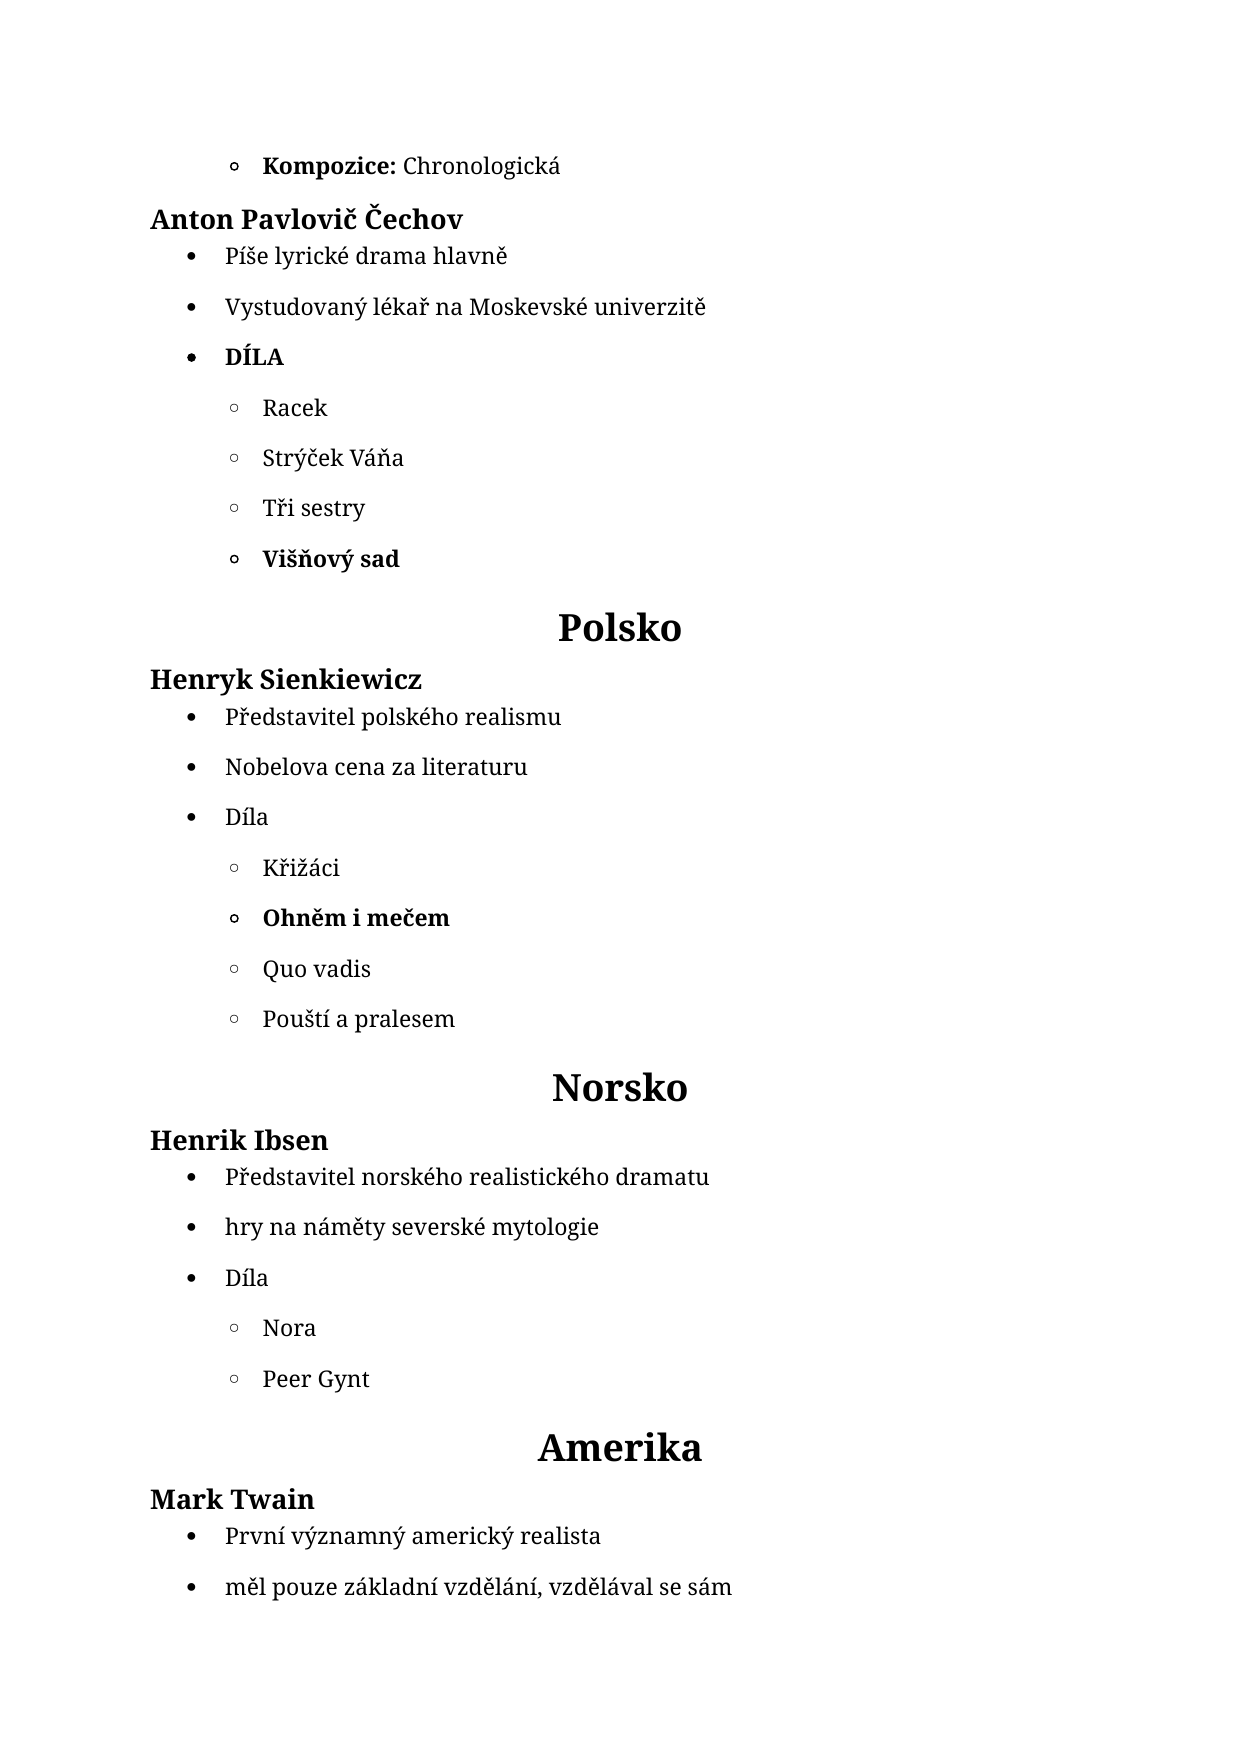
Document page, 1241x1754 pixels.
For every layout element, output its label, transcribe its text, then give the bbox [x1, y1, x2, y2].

list Peer Gynt [225, 1362, 1090, 1394]
subtitle Henryk Sienkiewicz [150, 661, 1090, 698]
list Vystudovaný lékař na Moskevské univerzitě [187, 291, 1090, 322]
list Představitel norského realistického dramatu [187, 1161, 1090, 1192]
list Strýček Váňa [225, 442, 1090, 473]
list Pouští a pralesem [225, 1003, 1090, 1034]
list Křižáci [225, 852, 1090, 883]
subtitle Anton Pavlovič Čechov [150, 200, 1090, 237]
list Představitel polského realismu [187, 701, 1090, 732]
subtitle Mark Twain [150, 1481, 1090, 1517]
subtitle Henrik Ibsen [150, 1121, 1090, 1158]
list Ohněm i mečem [225, 902, 1090, 933]
list Díla [187, 801, 1090, 833]
list První významný americký realista [187, 1520, 1090, 1552]
list Nobelova cena za literaturu [187, 751, 1090, 782]
list Díla [187, 1262, 1090, 1293]
list Píše lyrické drama hlavně [187, 240, 1090, 271]
subtitle Norsko [150, 1062, 1090, 1113]
list Nora [225, 1312, 1090, 1343]
list Racek [225, 391, 1090, 423]
subtitle Polsko [150, 601, 1090, 652]
list Quo vadis [225, 953, 1090, 984]
list Višňový sad [225, 543, 1090, 574]
subtitle Amerika [150, 1421, 1090, 1472]
list Kompozice: Chronologická [225, 150, 1090, 181]
list DÍLA [187, 341, 1090, 372]
list hry na náměty severské mytologie [187, 1211, 1090, 1242]
list Tři sestry [225, 492, 1090, 523]
list měl pouze základní vzdělání, vzdělával se sám [187, 1571, 1090, 1602]
